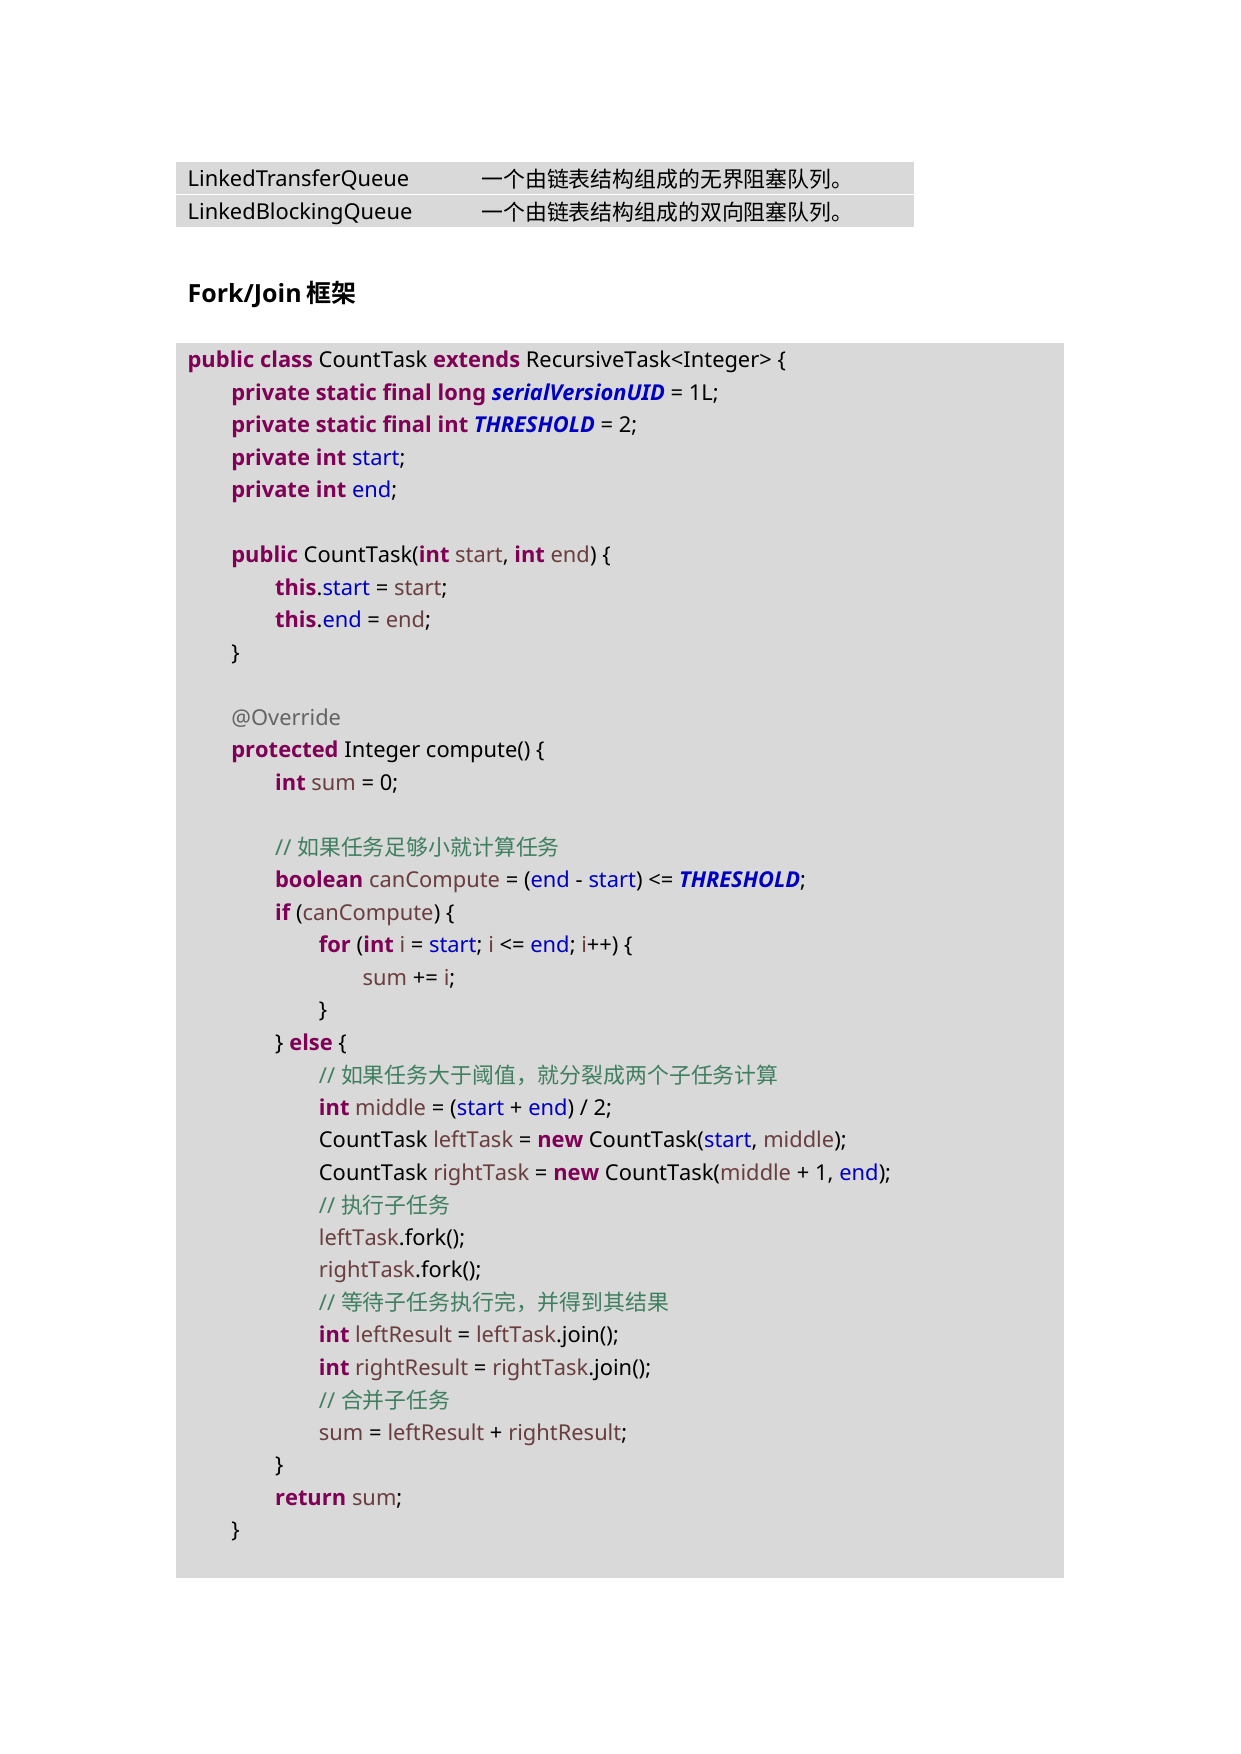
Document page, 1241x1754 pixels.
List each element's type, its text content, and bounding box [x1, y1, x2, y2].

subtitle Fork/Join框架 [187, 259, 1053, 324]
table_cell 一个由链表结构组成的双向阻塞队列。 [470, 195, 914, 227]
table_cell LinkedBlockingQueue [176, 195, 470, 227]
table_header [176, 343, 1064, 1578]
table_cell LinkedTransferQueue [176, 162, 470, 194]
table_cell 一个由链表结构组成的无界阻塞队列。 [470, 162, 914, 194]
